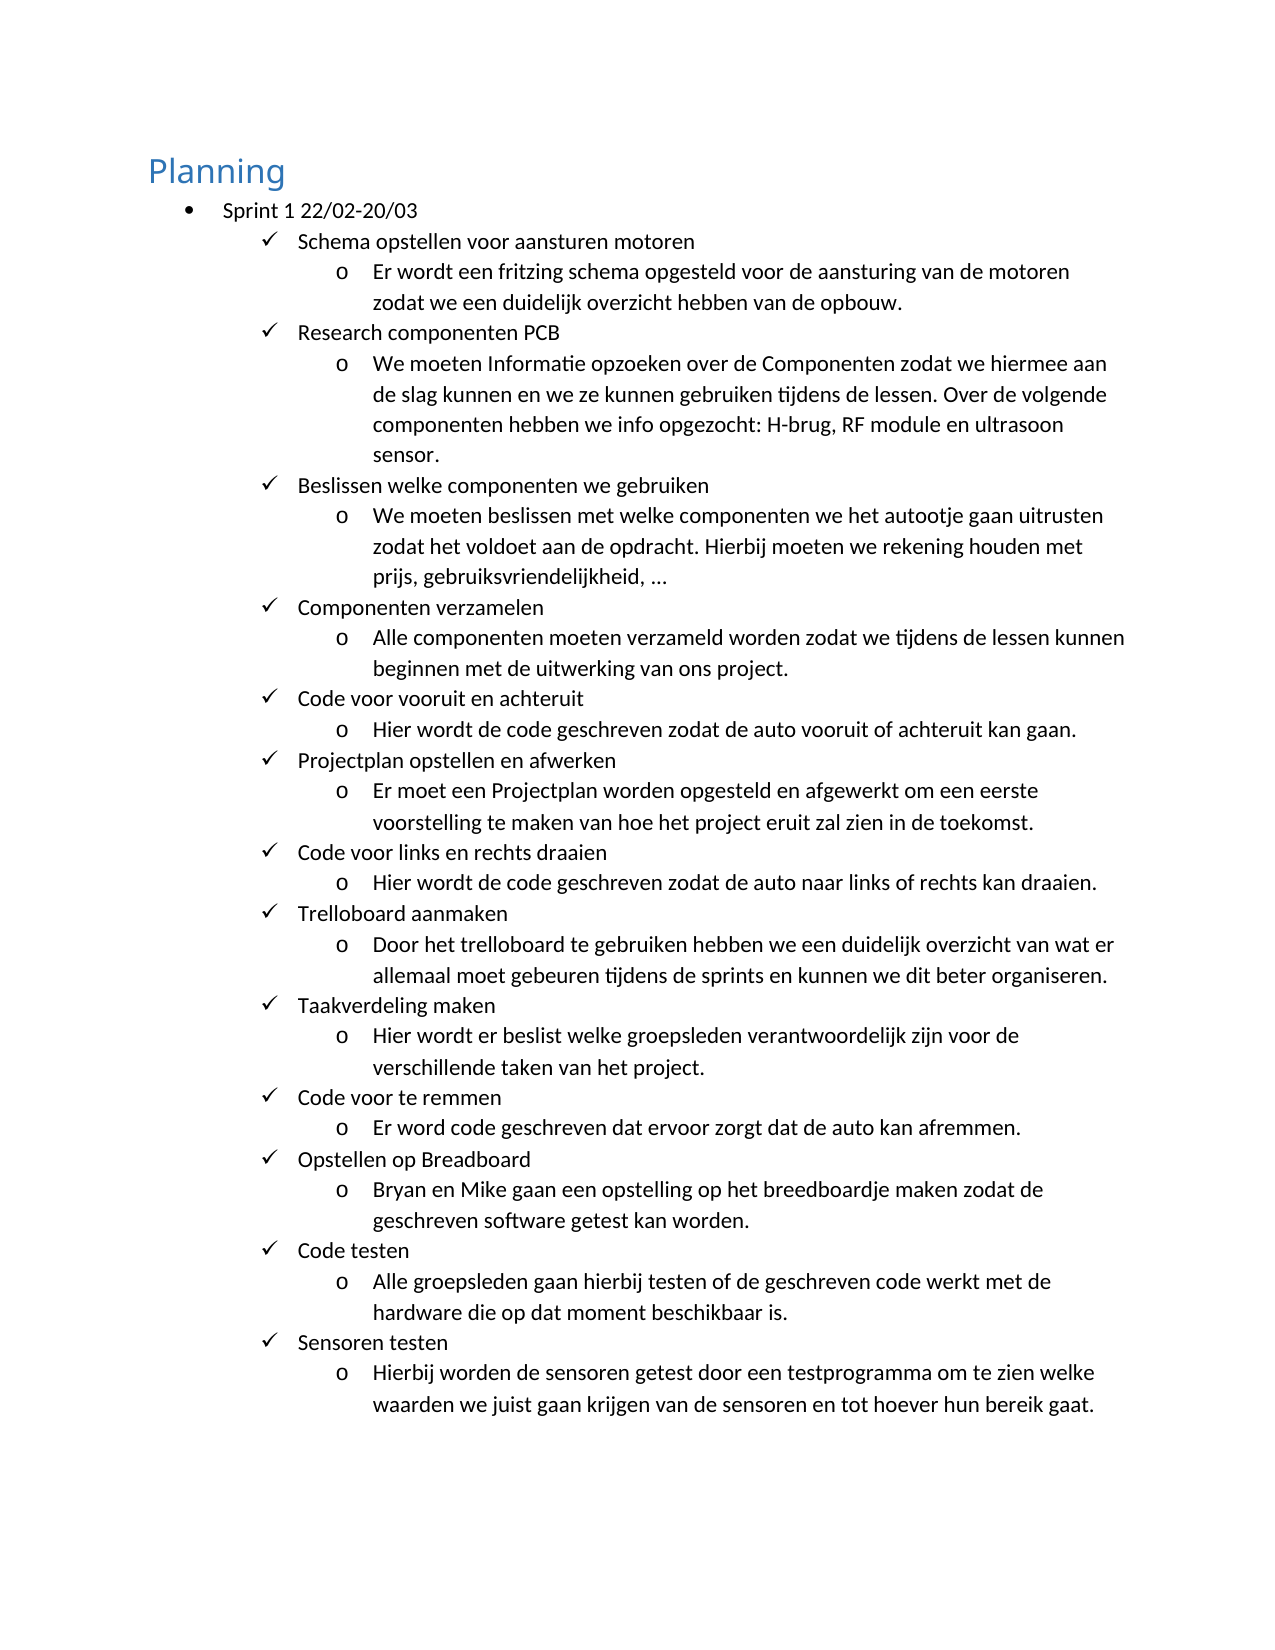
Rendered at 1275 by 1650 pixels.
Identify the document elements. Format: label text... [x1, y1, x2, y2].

list Alle groepsleden gaan hierbij testen of de geschreven code werkt met de hardware die op dat moment beschikbaar is. [335, 1267, 1127, 1326]
list Hierbij worden de sensoren getest door een testprogramma om te zien welke waarden we juist gaan krijgen van de sensoren en tot hoever hun bereik gaat. [335, 1358, 1127, 1418]
list Er moet een Projectplan worden opgesteld en afgewerkt om een eerste voorstelling te maken van hoe het project eruit zal zien in de toekomst. [335, 776, 1127, 836]
list Hier wordt er beslist welke groepsleden verantwoordelijk zijn voor de verschillende taken van het project. [335, 1022, 1127, 1081]
list We moeten Informatie opzoeken over de Componenten zodat we hiermee aan de slag kunnen en we ze kunnen gebruiken tijdens de lessen. Over de volgende componenten hebben we info opgezocht: H-brug, RF module en ultrasoon sensor. [335, 349, 1127, 468]
list Code voor links en rechts draaien [260, 838, 1127, 866]
list Code testen [260, 1237, 1127, 1264]
list Taakverdeling maken [260, 991, 1127, 1019]
list Hier wordt de code geschreven zodat de auto naar links of rechts kan draaien. [335, 868, 1127, 897]
list Er word code geschreven dat ervoor zorgt dat de auto kan afremmen. [335, 1113, 1127, 1142]
list Research componenten PCB [260, 318, 1127, 347]
list Componenten verzamelen [260, 593, 1127, 621]
list Er wordt een fritzing schema opgesteld voor de aansturing van de motoren zodat we een duidelijk overzicht hebben van de opbouw. [335, 257, 1127, 316]
list Alle componenten moeten verzameld worden zodat we tijdens de lessen kunnen beginnen met de uitwerking van ons project. [335, 623, 1127, 682]
list Beslissen welke componenten we gebruiken [260, 471, 1127, 499]
list Trelloboard aanmaken [260, 899, 1127, 928]
list Code voor vooruit en achteruit [260, 684, 1127, 712]
subtitle Planning [148, 148, 1127, 193]
list Bryan en Mike gaan een opstelling op het breedboardje maken zodat de geschreven software getest kan worden. [335, 1175, 1127, 1234]
list Hier wordt de code geschreven zodat de auto vooruit of achteruit kan gaan. [335, 715, 1127, 744]
list We moeten beslissen met welke componenten we het autootje gaan uitrusten zodat het voldoet aan de opdracht. Hierbij moeten we rekening houden met prijs, gebruiksvriendelijkheid, ... [335, 501, 1127, 591]
list Schema opstellen voor aansturen motoren [260, 227, 1127, 255]
list Code voor te remmen [260, 1083, 1127, 1111]
list Projectplan opstellen en afwerken [260, 746, 1127, 774]
list Sprint 1 22/02-20/03 [185, 197, 1127, 224]
list Sensoren testen [260, 1328, 1127, 1356]
list Door het trelloboard te gebruiken hebben we een duidelijk overzicht van wat er allemaal moet gebeuren tijdens de sprints en kunnen we dit beter organiseren. [335, 930, 1127, 989]
list Opstellen op Breadboard [260, 1145, 1127, 1173]
